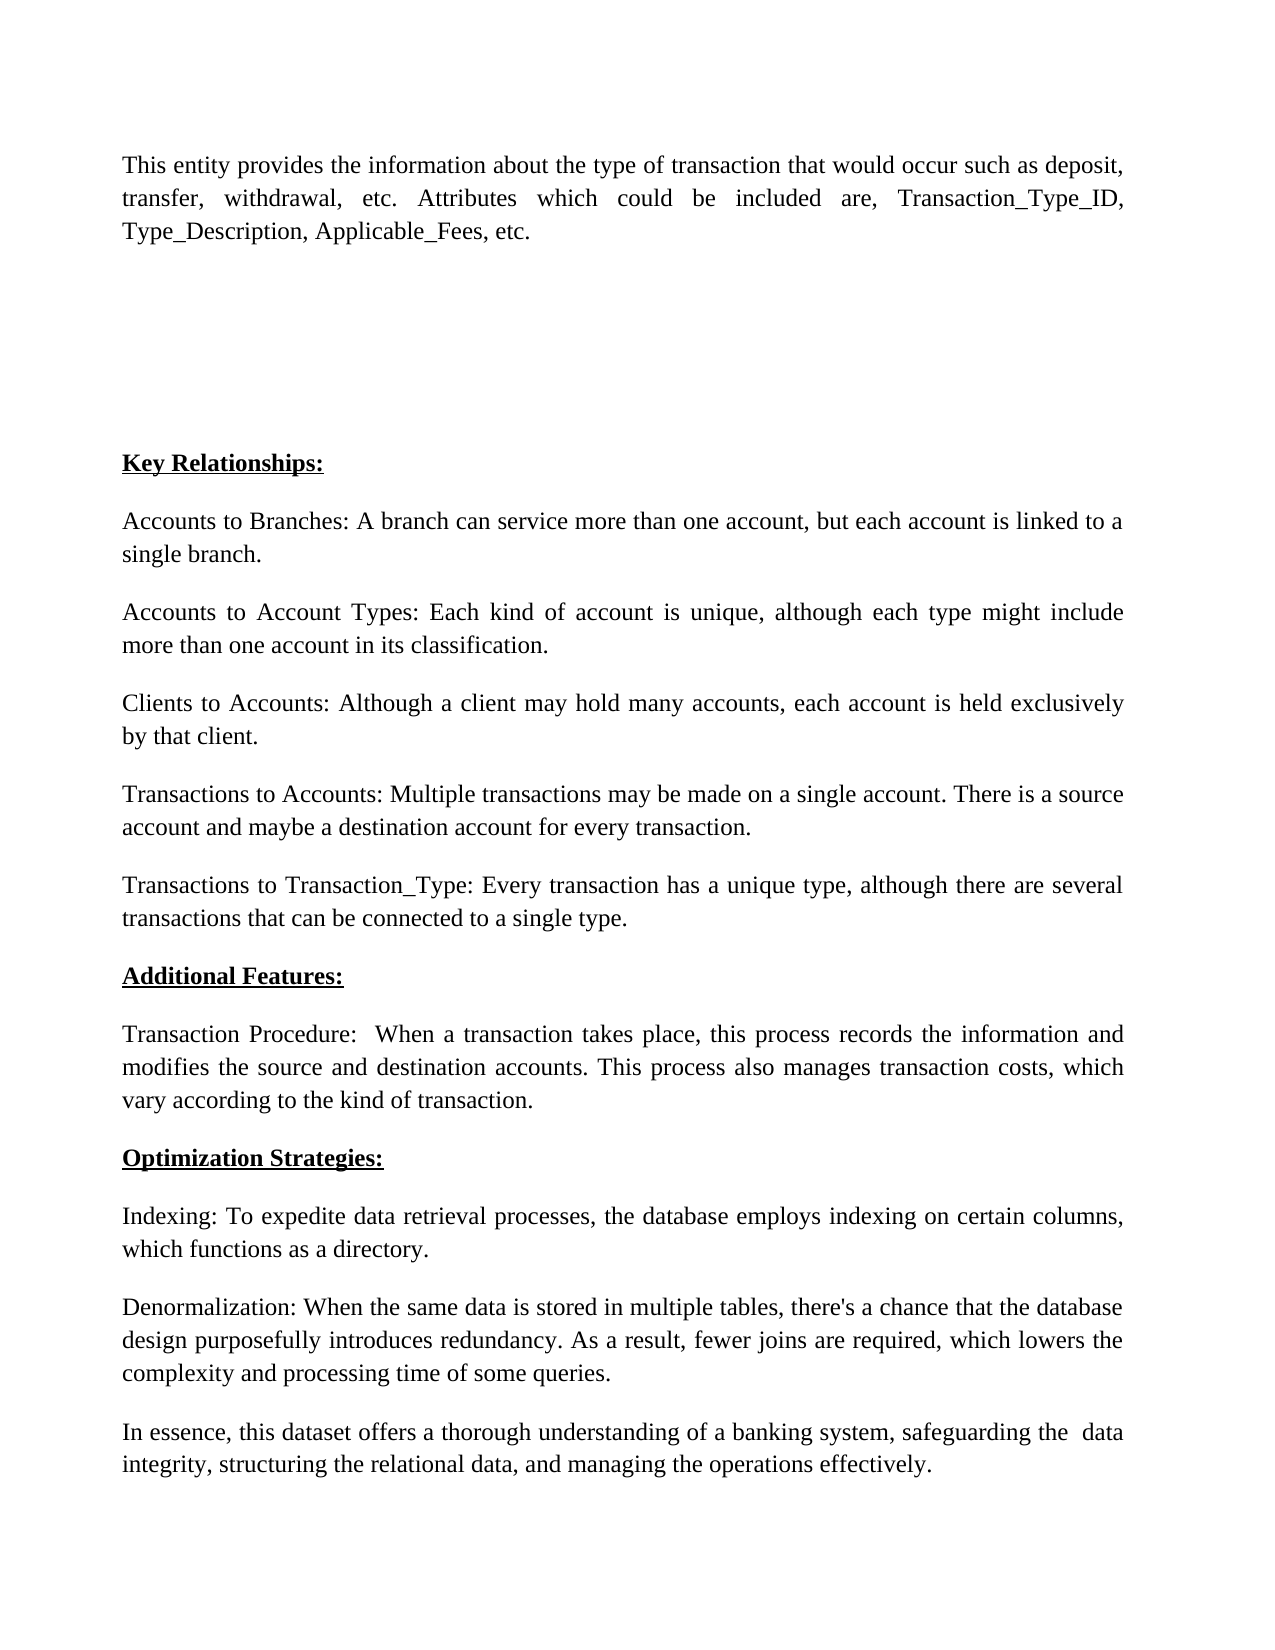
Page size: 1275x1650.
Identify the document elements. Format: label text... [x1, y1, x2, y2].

text Key Relationships: [122, 448, 1125, 477]
text This entity provides the information about the type of transaction that would occur such as deposit, transfer, withdrawal, etc. Attributes which could be included are, Transaction_Type_ID, Type_Description, Applicable_Fees, etc. [122, 150, 1125, 245]
text In essence, this dataset offers a thorough understanding of a banking system, safeguarding the data integrity, structuring the relational data, and managing the operations effectively. [122, 1417, 1125, 1478]
text Denormalization: When the same data is stored in multiple tables, there's a chance that the database design purposefully introduces redundancy. As a result, fewer joins are required, which lowers the complexity and processing time of some queries. [122, 1292, 1125, 1387]
text Accounts to Account Types: Each kind of account is unique, although each type might include more than one account in its classification. [122, 597, 1125, 659]
text Transactions to Transaction_Type: Every transaction has a unique type, although there are several transactions that can be connected to a single type. [122, 870, 1125, 932]
text Optimization Strategies: [122, 1143, 1125, 1172]
text Transaction Procedure: When a transaction takes place, this process records the information and modifies the source and destination accounts. This process also manages transaction costs, which vary according to the kind of transaction. [122, 1019, 1125, 1114]
text Clients to Accounts: Although a client may hold many accounts, each account is held exclusively by that client. [122, 688, 1125, 750]
text Accounts to Branches: A branch can service more than one account, but each account is linked to a single branch. [122, 506, 1125, 568]
text Transactions to Accounts: Multiple transactions may be made on a single account. There is a source account and maybe a destination account for every transaction. [122, 779, 1125, 841]
text Additional Features: [122, 961, 1125, 990]
text Indexing: To expedite data retrieval processes, the database employs indexing on certain columns, which functions as a directory. [122, 1201, 1125, 1263]
